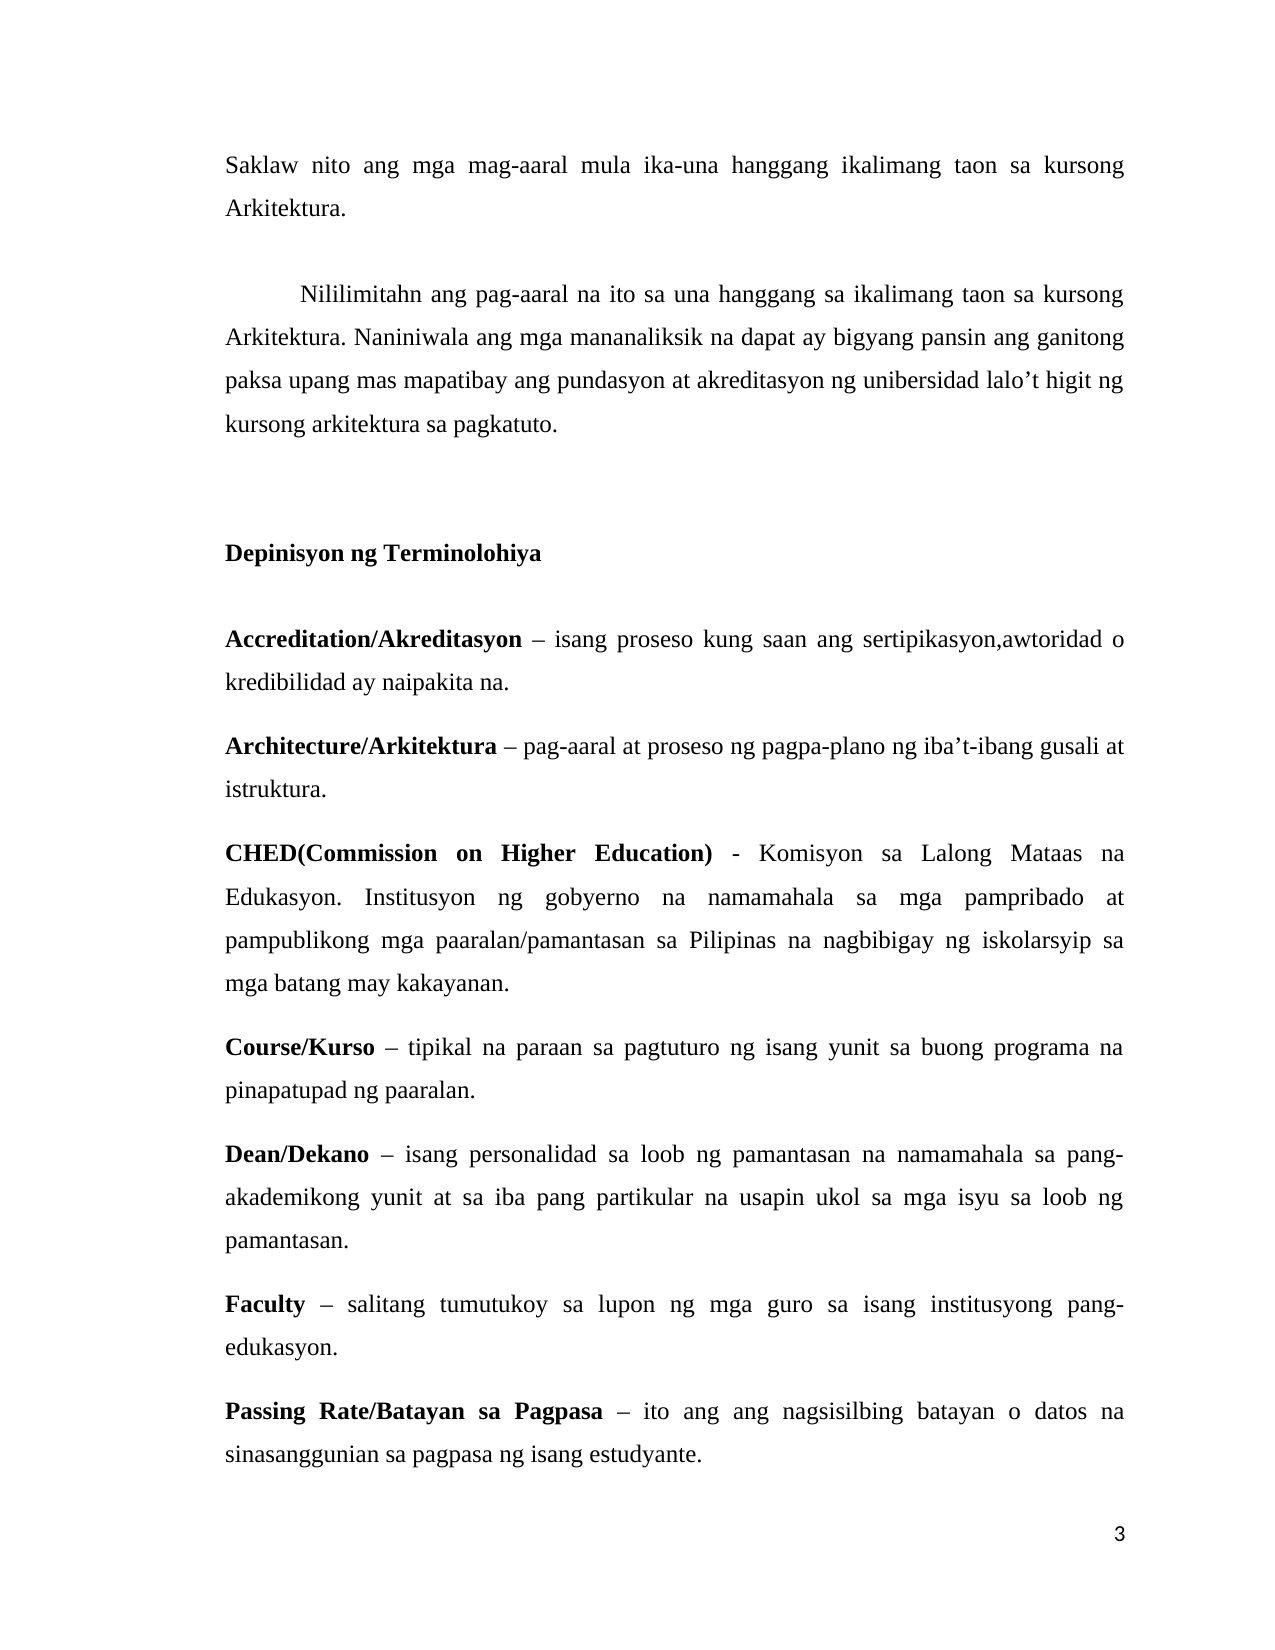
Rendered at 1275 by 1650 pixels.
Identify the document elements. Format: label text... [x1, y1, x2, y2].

list Depinisyon ng Terminolohiya [225, 538, 1125, 567]
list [225, 150, 1125, 222]
text Dean/Dekano – isang personalidad sa loob ng pamantasan na namamahala sa pang-akademikong yunit at sa iba pang partikular na usapin ukol sa mga isyu sa loob ng pamantasan. [225, 1139, 1125, 1254]
text Passing Rate/Batayan sa Pagpasa – ito ang ang nagsisilbing batayan o datos na sinasanggunian sa pagpasa ng isang estudyante. [225, 1396, 1125, 1468]
text Faculty – salitang tumutukoy sa lupon ng mga guro sa isang institusyong pang-edukasyon. [225, 1289, 1125, 1361]
text Course/Kurso – tipikal na paraan sa pagtuturo ng isang yunit sa buong programa na pinapatupad ng paaralan. [225, 1032, 1125, 1104]
list Nililimitahn ang pag-aaral na ito sa una hanggang sa ikalimang taon sa kursong Arkitektura. Naniniwala ang mga mananaliksik na dapat ay bigyang pansin ang ganitong paksa upang mas mapatibay ang pundasyon at akreditasyon ng unibersidad lalo’t higit ng kursong arkitektura sa pagkatuto. [225, 279, 1125, 437]
text Accreditation/Akreditasyon – isang proseso kung saan ang sertipikasyon,awtoridad o kredibilidad ay naipakita na. [225, 624, 1125, 696]
text Architecture/Arkitektura – pag-aaral at proseso ng pagpa-plano ng iba’t-ibang gusali at istruktura. [225, 731, 1125, 803]
text CHED(Commission on Higher Education) - Komisyon sa Lalong Mataas na Edukasyon. Institusyon ng gobyerno na namamahala sa mga pampribado at pampublikong mga paaralan/pamantasan sa Pilipinas na nagbibigay ng iskolarsyip sa mga batang may kakayanan. [225, 838, 1125, 997]
